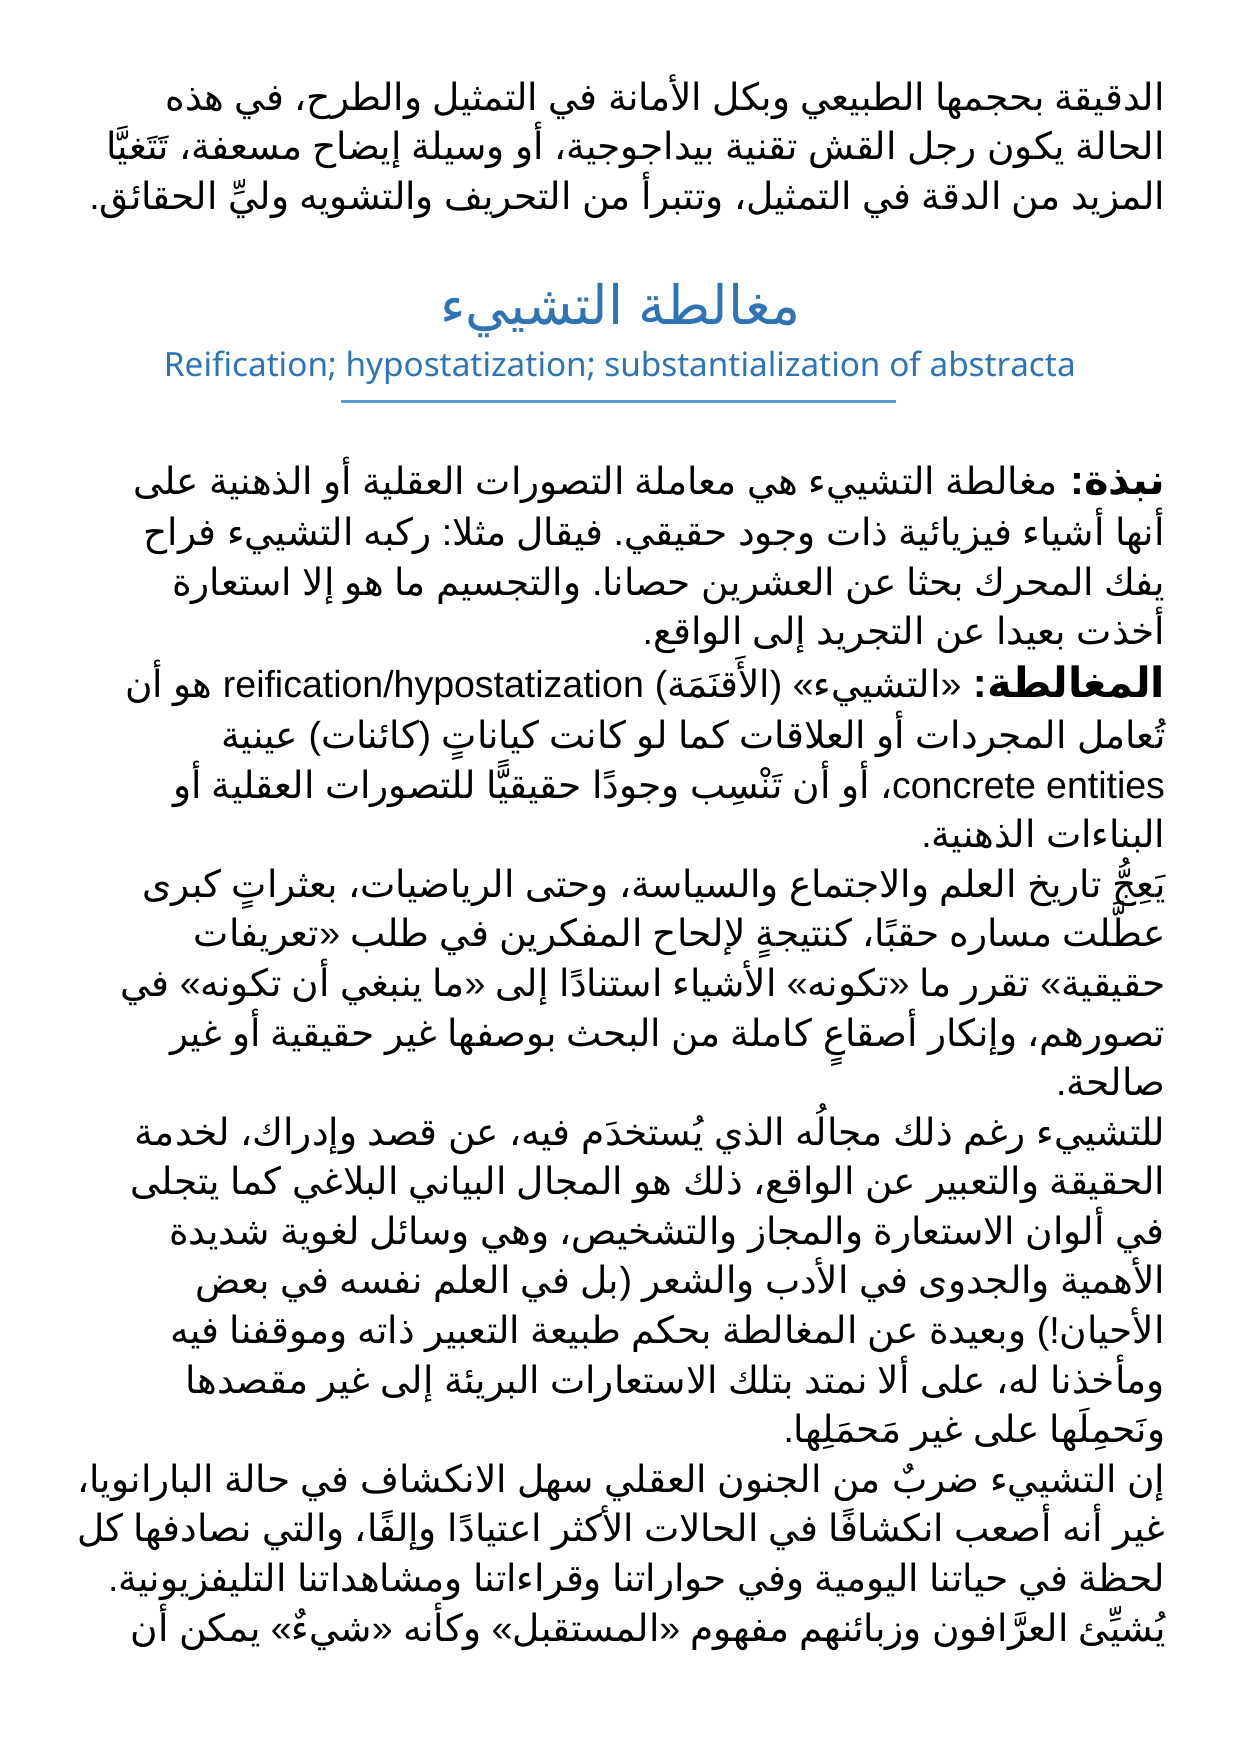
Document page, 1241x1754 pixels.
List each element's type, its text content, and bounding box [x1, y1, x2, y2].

text نبذة: مغالطة التشييء هي معاملة التصورات العقلية أو الذهنية على أنها أشياء فيزيائية ذات وجود حقيقي. فيقال مثلا: ركبه التشييء فراح يفك المحرك بحثا عن العشرين حصانا. والتجسيم ما هو إلا استعارة أخذت بعيدا عن التجريد إلى الواقع. [75, 456, 1165, 652]
text يَعِجُّ تاريخ العلم والاجتماع والسياسة، وحتى الرياضيات، بعثراتٍ كبرى عطَّلت مساره حقبًا، كنتيجةٍ لإلحاح المفكرين في طلب «تعريفات حقيقية» تقرر ما «تكونه» الأشياء استنادًا إلى «ما ينبغي أن تكونه» في تصورهم، وإنكار أصقاعٍ كاملة من البحث بوصفها غير حقيقية أو غير صالحة. [75, 862, 1165, 1103]
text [75, 1457, 1165, 1649]
text المغالطة: «التشييء» (الأَقنَمَة) reification/hypostatization هو أن تُعامل المجردات أو العلاقات كما لو كانت كياناتٍ (كائنات) عينية concrete entities، أو أن تَنْسِب وجودًا حقيقيًّا للتصورات العقلية أو البناءات الذهنية. [75, 659, 1165, 856]
subtitle مغالطة التشييء [75, 273, 1165, 336]
text للتشييء رغم ذلك مجالُه الذي يُستخدَم فيه، عن قصد وإدراك، لخدمة الحقيقة والتعبير عن الواقع، ذلك هو المجال البياني البلاغي كما يتجلى في ألوان الاستعارة والمجاز والتشخيص، وهي وسائل لغوية شديدة الأهمية والجدوى في الأدب والشعر (بل في العلم نفسه في بعض الأحيان!) وبعيدة عن المغالطة بحكم طبيعة التعبير ذاته وموقفنا فيه ومأخذنا له، على ألا نمتد بتلك الاستعارات البريئة إلى غير مقصدها ونَحمِلَها على غير مَحمَلِها. [75, 1110, 1165, 1451]
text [75, 75, 1165, 217]
text Reification; hypostatization; substantialization of abstracta [75, 341, 1165, 386]
